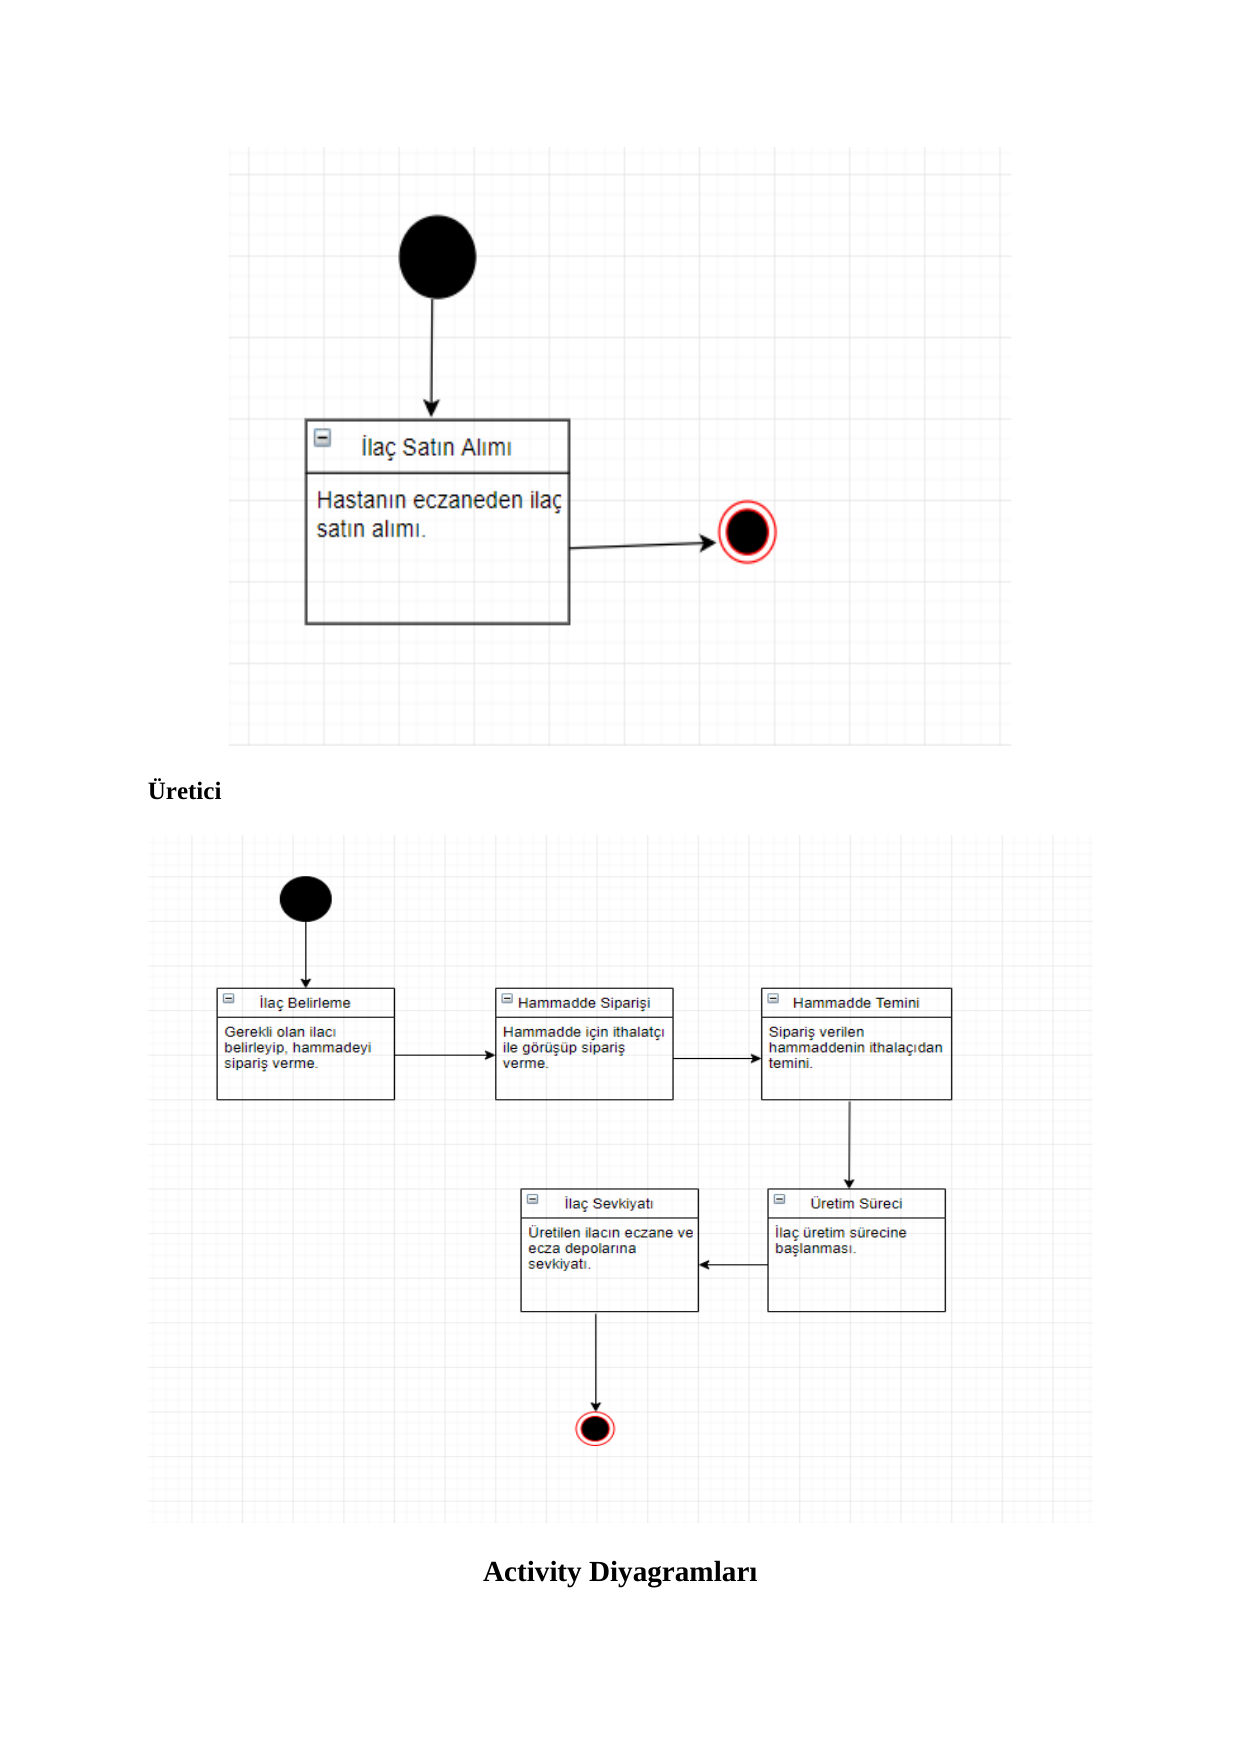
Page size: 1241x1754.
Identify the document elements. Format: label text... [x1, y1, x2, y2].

text Activity Diyagramları [148, 1554, 1093, 1587]
text Üretici [148, 776, 1093, 804]
picture [228, 147, 1012, 746]
picture [147, 835, 1093, 1523]
